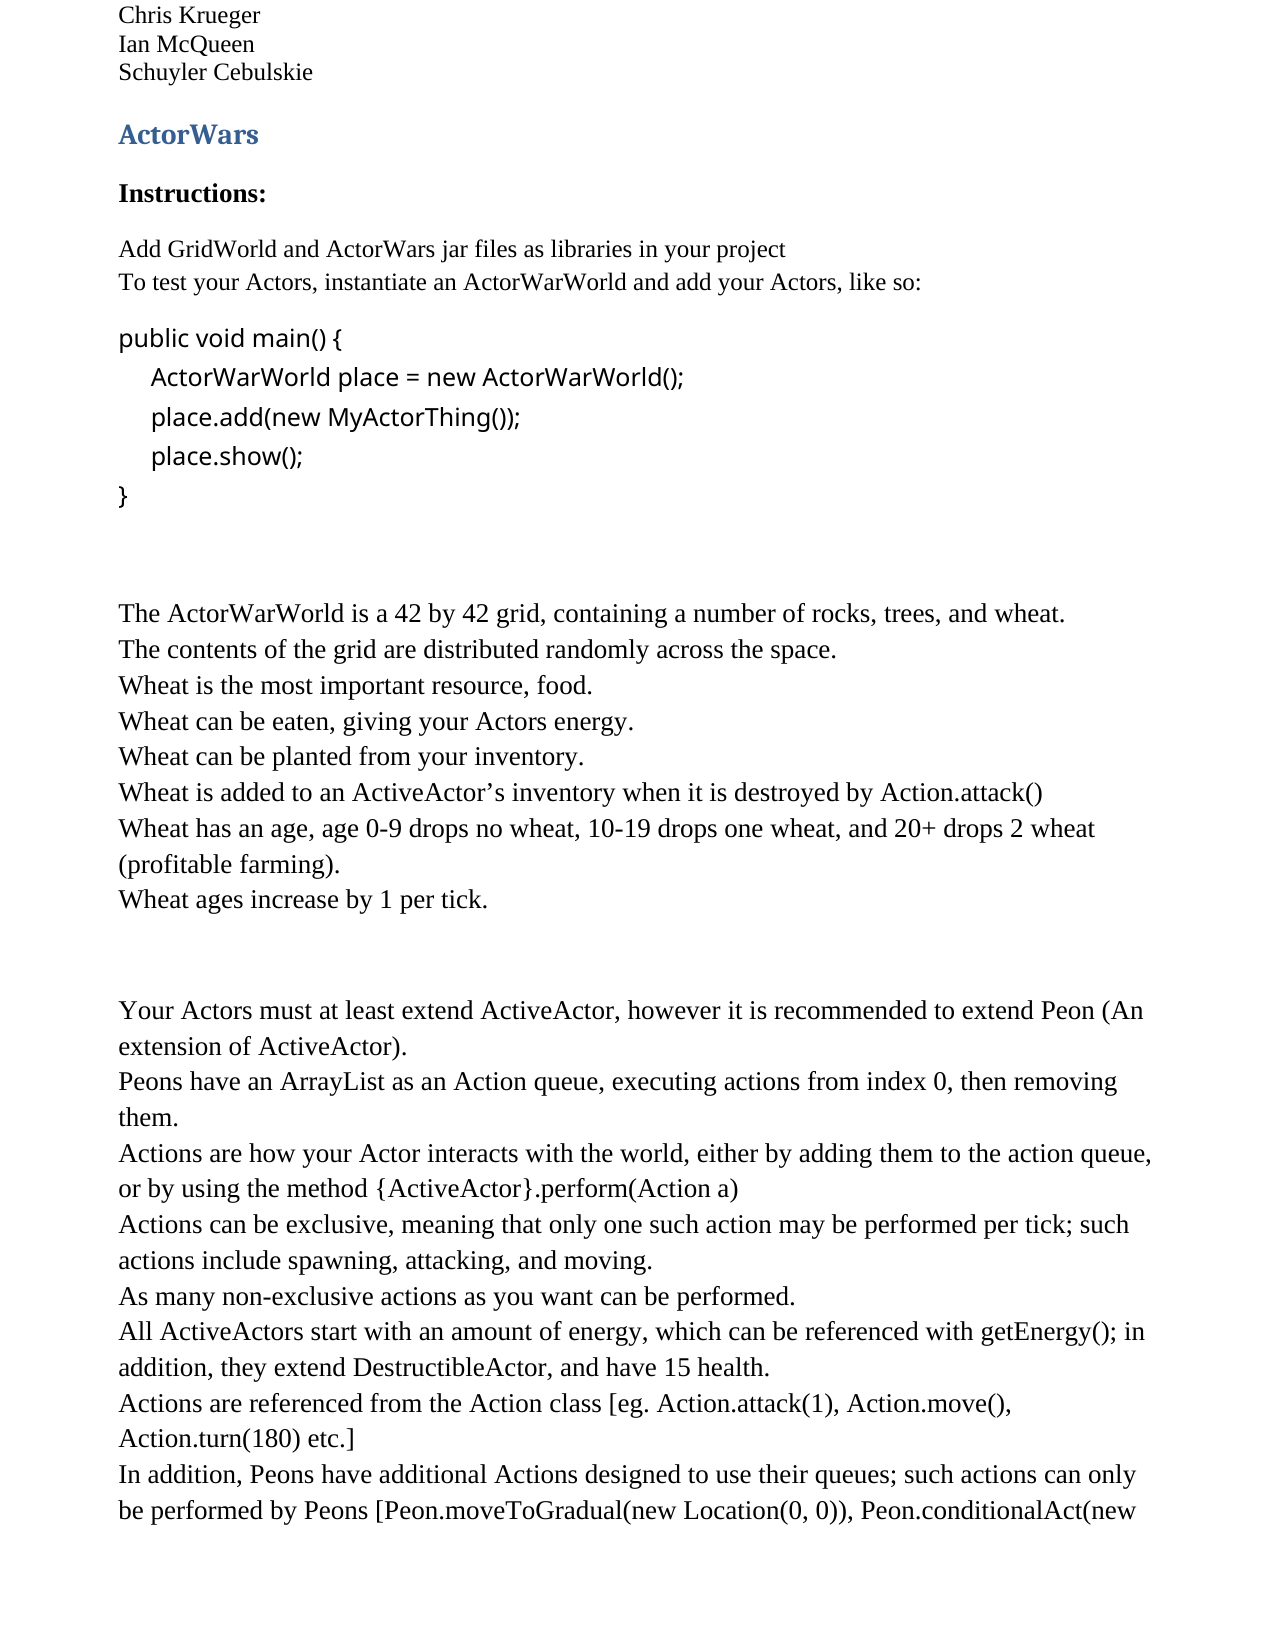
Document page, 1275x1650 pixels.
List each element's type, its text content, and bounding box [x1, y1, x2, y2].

text public void main() { ActorWarWorld place = new ActorWarWorld(); place.add(new MyActorThing()); place.show(); } [118, 321, 1157, 512]
text Instructions: [118, 177, 1157, 209]
text ActorWars [118, 118, 1157, 152]
text The ActorWarWorld is a 42 by 42 grid, containing a number of rocks, trees, and wheat. The contents of the grid are distributed randomly across the space. Wheat is the most important resource, food. Wheat can be eaten, giving your Actors energy. Wheat can be planted from your inventory. Wheat is added to an ActiveActor’s inventory when it is destroyed by Action.attack() Wheat has an age, age 0-9 drops no wheat, 10-19 drops one wheat, and 20+ drops 2 wheat (profitable farming). Wheat ages increase by 1 per tick. [118, 598, 1157, 914]
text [118, 994, 1157, 1525]
text Add GridWorld and ActorWars jar files as libraries in your project To test your Actors, instantiate an ActorWarWorld and add your Actors, like so: [118, 234, 1157, 296]
